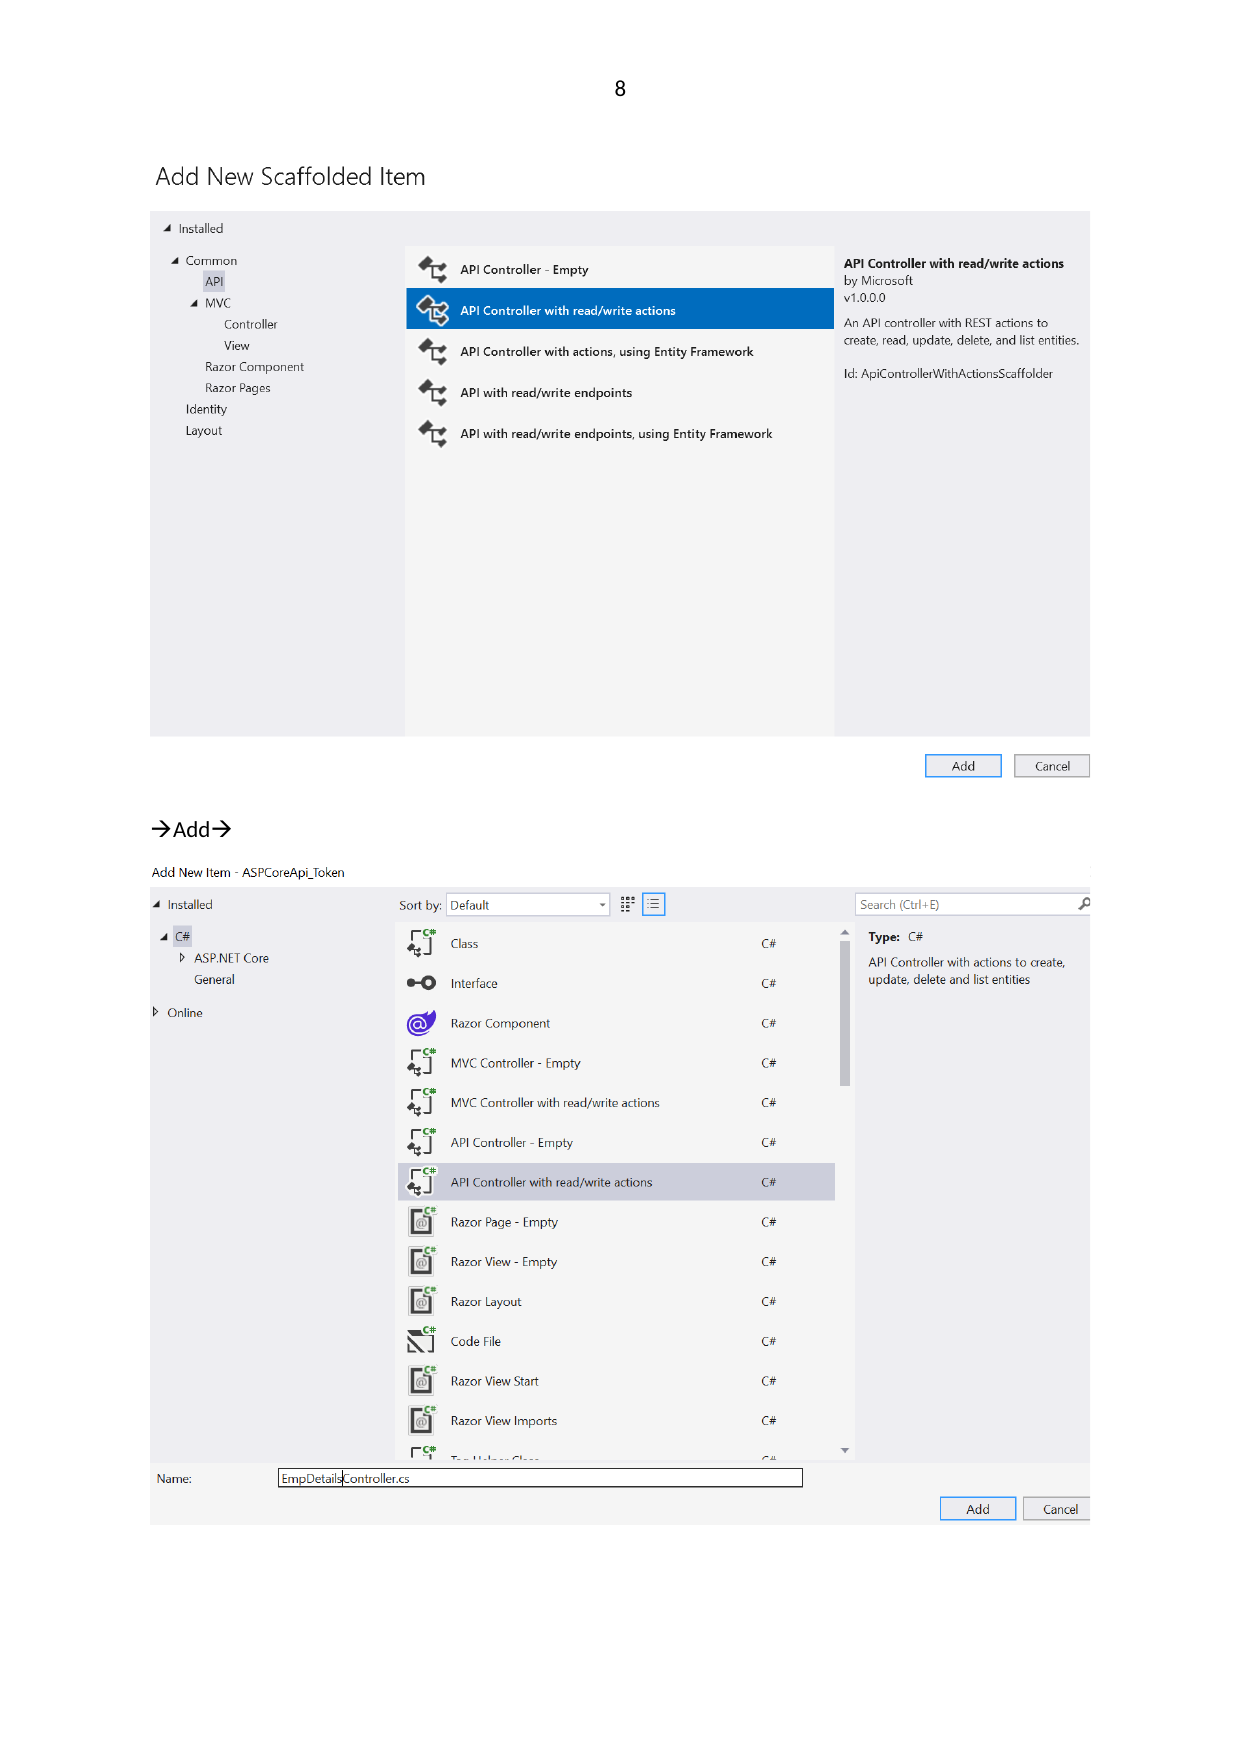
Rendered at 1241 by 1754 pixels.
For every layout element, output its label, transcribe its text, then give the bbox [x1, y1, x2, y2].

picture [150, 150, 1091, 797]
picture [150, 862, 1091, 1525]
text Add [150, 815, 1090, 843]
